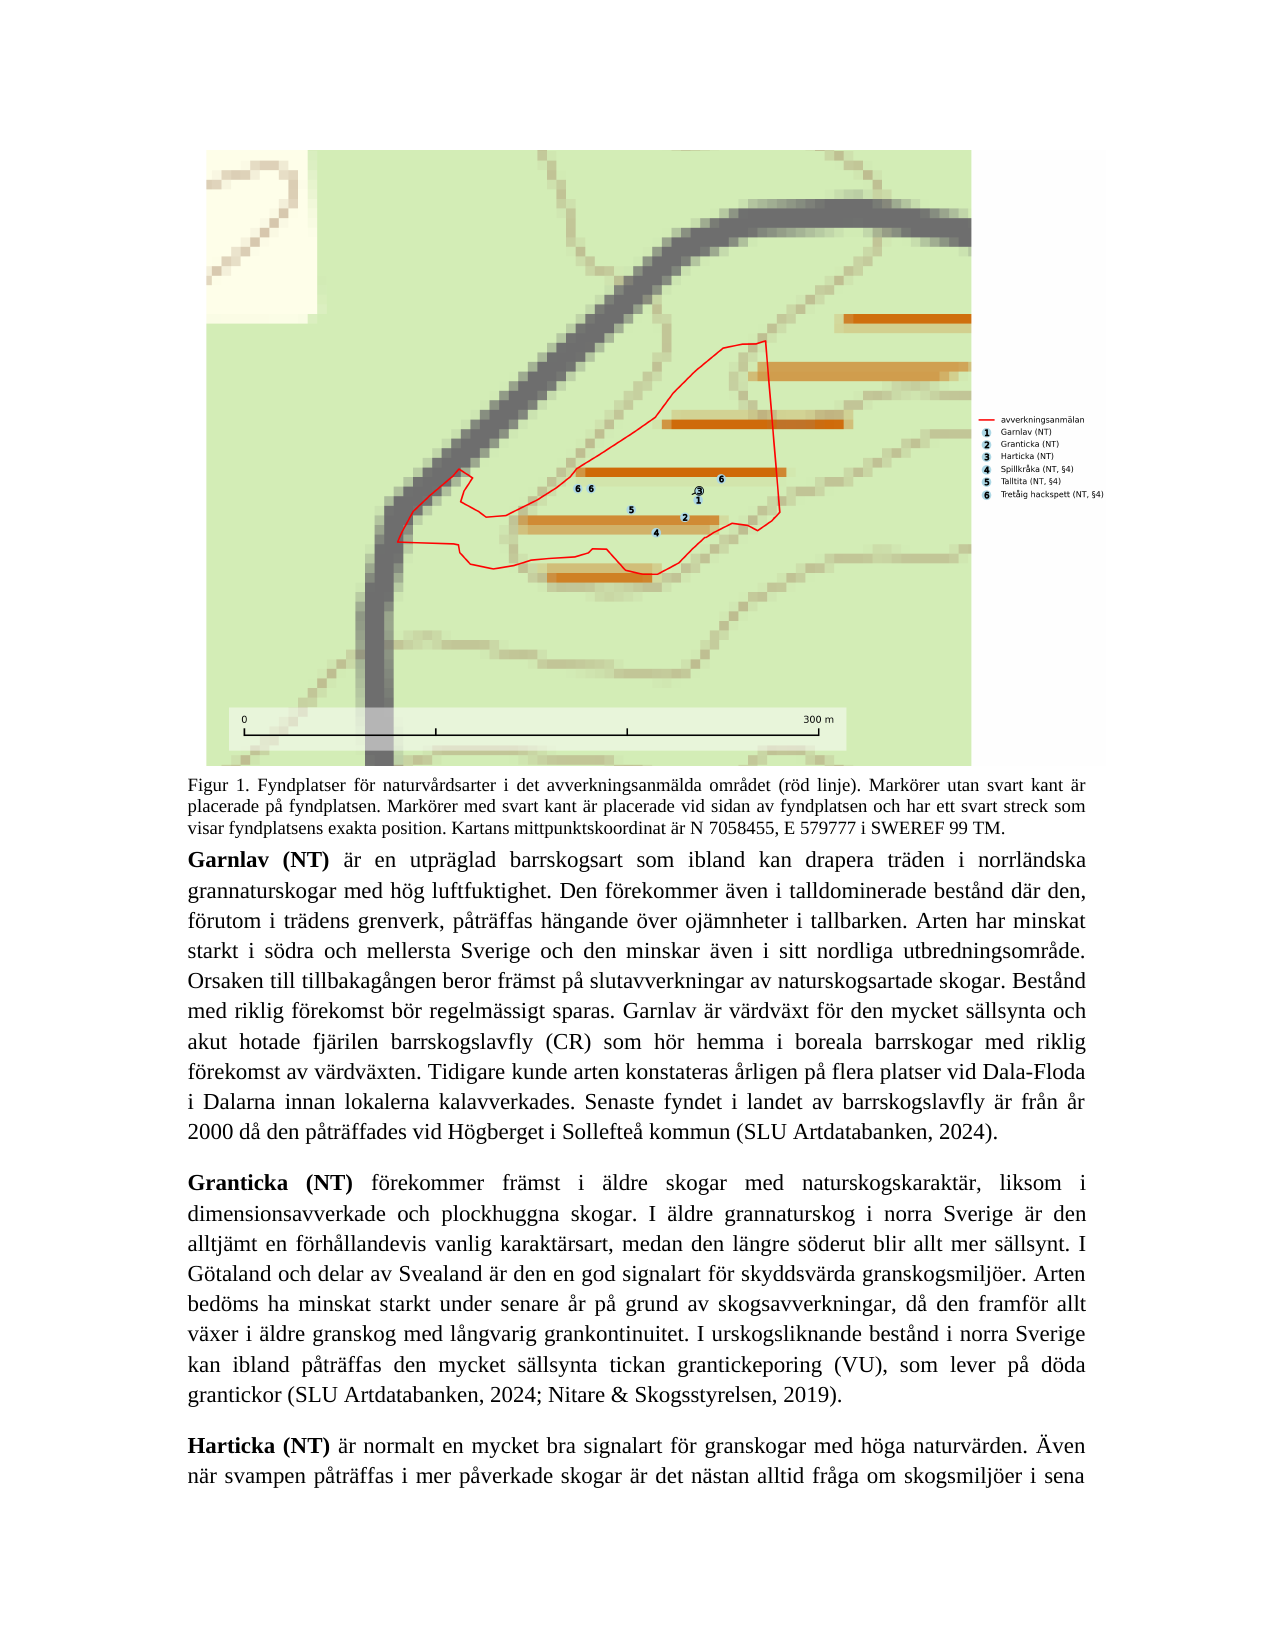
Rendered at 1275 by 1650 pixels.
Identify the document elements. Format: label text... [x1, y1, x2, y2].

picture [206, 150, 1107, 766]
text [187, 1432, 1087, 1488]
text Garnlav (NT) är en utpräglad barrskogsart som ibland kan drapera träden i norrländska grannaturskogar med hög luftfuktighet. Den förekommer även i talldominerade bestånd där den, förutom i trädens grenverk, påträffas hängande över ojämnheter i tallbarken. Arten har minskat starkt i södra och mellersta Sverige och den minskar även i sitt nordliga utbredningsområde. Orsaken till tillbakagången beror främst på slutavverkningar av naturskogsartade skogar. Bestånd med riklig förekomst bör regelmässigt sparas. Garnlav är värdväxt för den mycket sällsynta och akut hotade fjärilen barrskogslavfly (CR) som hör hemma i boreala barrskogar med riklig förekomst av värdväxten. Tidigare kunde arten konstateras årligen på flera platser vid Dala-Floda i Dalarna innan lokalerna kalavverkades. Senaste fyndet i landet av barrskogslavfly är från år 2000 då den påträffades vid Högberget i Sollefteå kommun (SLU Artdatabanken, 2024). [187, 847, 1087, 1145]
text Figur 1. Fyndplatser för naturvårdsarter i det avverkningsanmälda området (röd linje). Markörer utan svart kant är placerade på fyndplatsen. Markörer med svart kant är placerade vid sidan av fyndplatsen och har ett svart streck som visar fyndplatsens exakta position. Kartans mittpunktskoordinat är N 7058455, E 579777 i SWEREF 99 TM. [187, 773, 1087, 838]
text Granticka (NT) förekommer främst i äldre skogar med naturskogskaraktär, liksom i dimensionsavverkade och plockhuggna skogar. I äldre grannaturskog i norra Sverige är den alltjämt en förhållandevis vanlig karaktärsart, medan den längre söderut blir allt mer sällsynt. I Götaland och delar av Svealand är den en god signalart för skyddsvärda granskogsmiljöer. Arten bedöms ha minskat starkt under senare år på grund av skogsavverkningar, då den framför allt växer i äldre granskog med långvarig grankontinuitet. I urskogsliknande bestånd i norra Sverige kan ibland påträffas den mycket sällsynta tickan grantickeporing (VU), som lever på döda grantickor (SLU Artdatabanken, 2024; Nitare & Skogsstyrelsen, 2019). [187, 1169, 1087, 1407]
